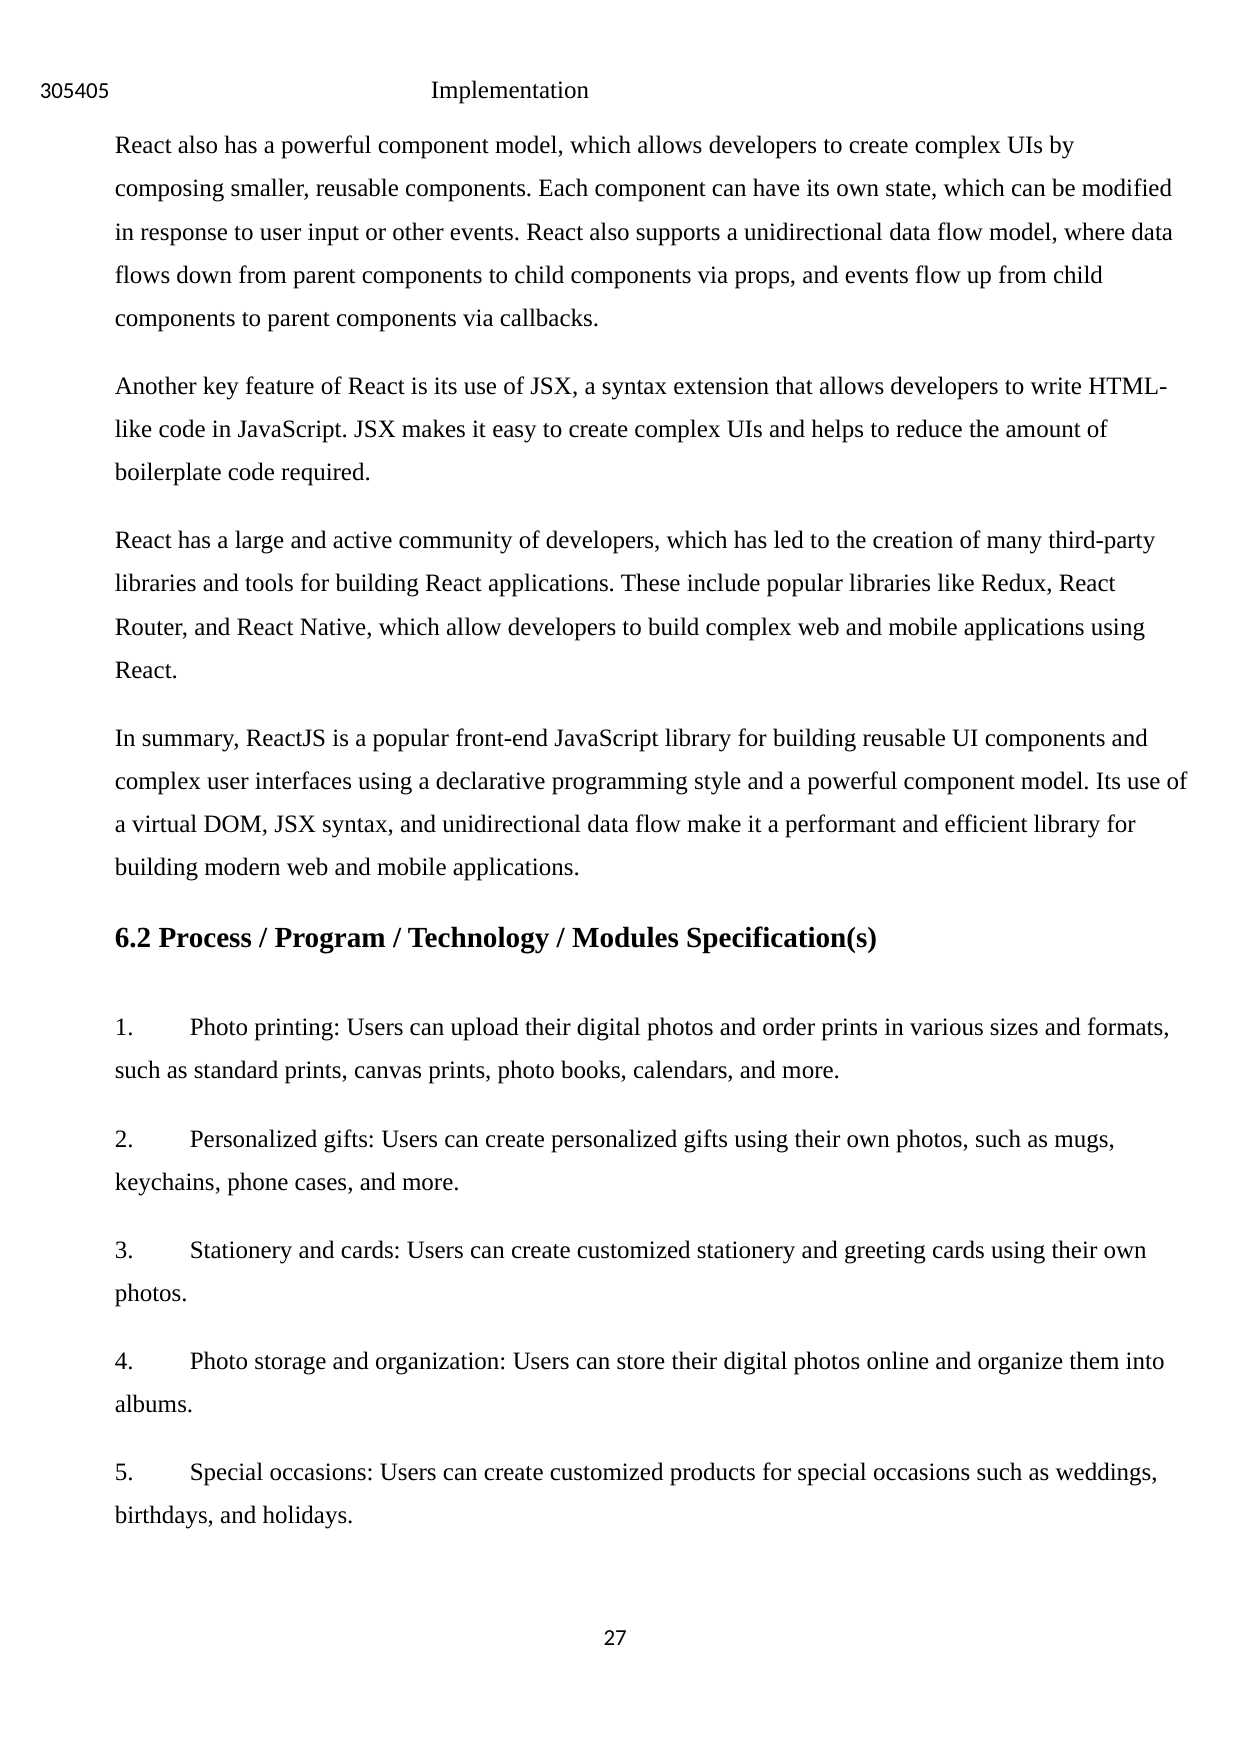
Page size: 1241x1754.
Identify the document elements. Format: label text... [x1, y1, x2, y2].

text 3. Stationery and cards: Users can create customized stationery and greeting cards using their own photos. [114, 1235, 1190, 1307]
text React also has a powerful component model, which allows developers to create complex UIs by composing smaller, reusable components. Each component can have its own state, which can be modified in response to user input or other events. React also supports a unidirectional data flow model, where data flows down from parent components to child components via props, and events flow up from child components to parent components via callbacks. [114, 130, 1190, 332]
text Another key feature of React is its use of JSX, a syntax extension that allows developers to write HTML-like code in JavaScript. JSX makes it easy to create complex UIs and helps to reduce the amount of boilerplate code required. [114, 371, 1190, 486]
text 6.2 Process / Program / Technology / Modules Specification(s) [114, 920, 1190, 954]
text 5. Special occasions: Users can create customized products for special occasions such as weddings, birthdays, and holidays. [114, 1457, 1190, 1529]
text 4. Photo storage and organization: Users can store their digital photos online and organize them into albums. [114, 1346, 1190, 1418]
text In summary, ReactJS is a popular front-end JavaScript library for building reusable UI components and complex user interfaces using a declarative programming style and a powerful component model. Its use of a virtual DOM, JSX syntax, and unidirectional data flow make it a performant and efficient library for building modern web and mobile applications. [114, 723, 1190, 881]
text React has a large and active community of developers, which has led to the creation of many third-party libraries and tools for building React applications. These include popular libraries like Redux, React Router, and React Native, which allow developers to build complex web and mobile applications using React. [114, 525, 1190, 683]
text 1. Photo printing: Users can upload their digital photos and order prints in various sizes and formats, such as standard prints, canvas prints, photo books, calendars, and more. [114, 1012, 1190, 1084]
text 2. Personalized gifts: Users can create personalized gifts using their own photos, such as mugs, keychains, phone cases, and more. [114, 1124, 1190, 1196]
